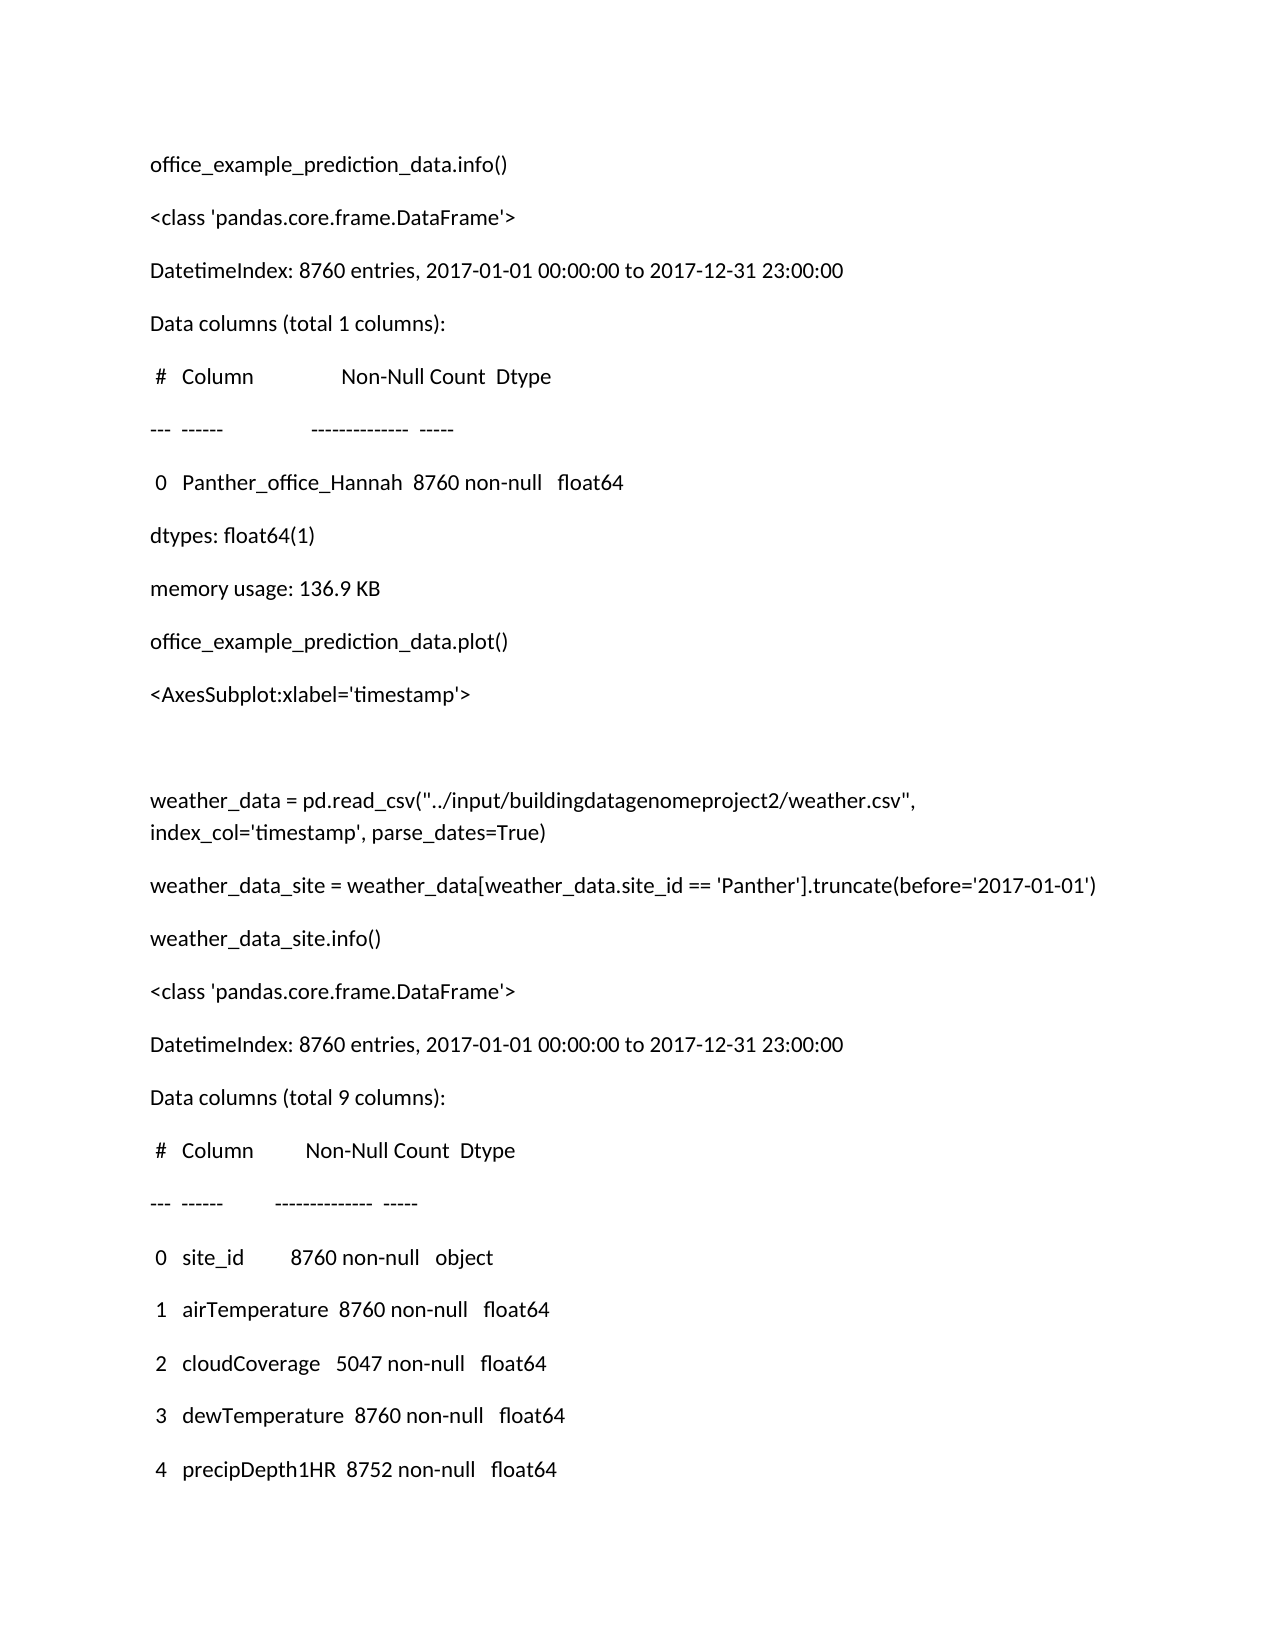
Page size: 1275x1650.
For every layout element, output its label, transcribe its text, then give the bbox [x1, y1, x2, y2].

text office_example_prediction_data.info() [150, 150, 1125, 178]
text Data columns (total 1 columns): [150, 309, 1125, 337]
text <class 'pandas.core.frame.DataFrame'> [150, 203, 1125, 231]
text 1 airTemperature 8760 non-null float64 [150, 1296, 1125, 1324]
text Data columns (total 9 columns): [150, 1083, 1125, 1112]
text office_example_prediction_data.plot() [150, 627, 1125, 655]
text 2 cloudCoverage 5047 non-null float64 [150, 1349, 1125, 1377]
text weather_data_site.info() [150, 924, 1125, 952]
text 3 dewTemperature 8760 non-null float64 [150, 1402, 1125, 1430]
text 0 site_id 8760 non-null object [150, 1243, 1125, 1271]
text <class 'pandas.core.frame.DataFrame'> [150, 977, 1125, 1006]
text DatetimeIndex: 8760 entries, 2017-01-01 00:00:00 to 2017-12-31 23:00:00 [150, 256, 1125, 284]
text dtypes: float64(1) [150, 521, 1125, 549]
text memory usage: 136.9 KB [150, 574, 1125, 602]
text 0 Panther_office_Hannah 8760 non-null float64 [150, 468, 1125, 496]
text weather_data_site = weather_data[weather_data.site_id == 'Panther'].truncate(before='2017-01-01') [150, 871, 1125, 899]
text # Column Non-Null Count Dtype [150, 362, 1125, 390]
text DatetimeIndex: 8760 entries, 2017-01-01 00:00:00 to 2017-12-31 23:00:00 [150, 1031, 1125, 1058]
text # Column Non-Null Count Dtype [150, 1137, 1125, 1164]
text --- ------ -------------- ----- [150, 1189, 1125, 1218]
text <AxesSubplot:xlabel='timestamp'> [150, 680, 1125, 708]
text 4 precipDepth1HR 8752 non-null float64 [150, 1455, 1125, 1483]
text --- ------ -------------- ----- [150, 415, 1125, 443]
text weather_data = pd.read_csv("../input/buildingdatagenomeproject2/weather.csv", index_col='timestamp', parse_dates=True) [150, 786, 1125, 846]
